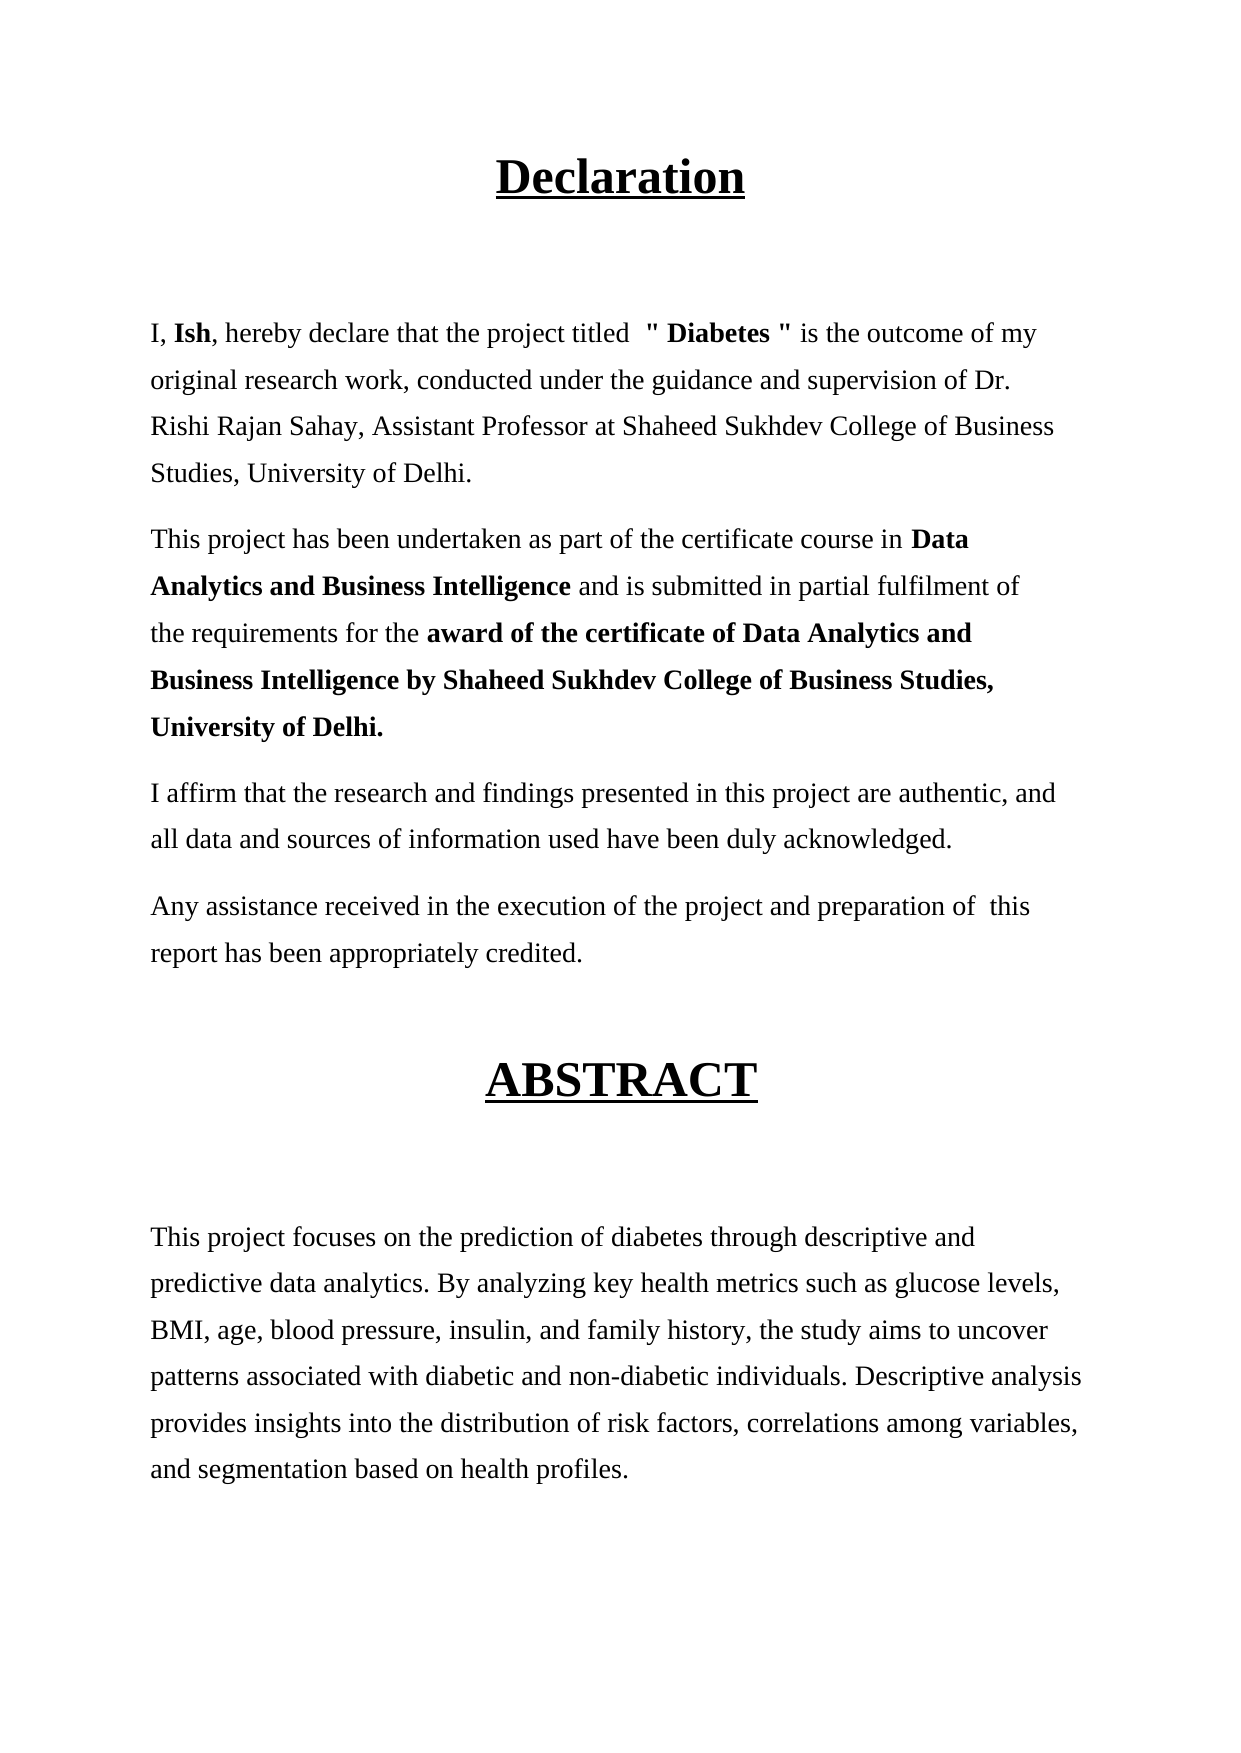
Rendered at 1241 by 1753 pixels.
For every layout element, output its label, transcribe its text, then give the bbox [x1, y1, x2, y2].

text This project focuses on the prediction of diabetes through descriptive and predictive data analytics. By analyzing key health metrics such as glucose levels, BMI, age, blood pressure, insulin, and family history, the study aims to uncover patterns associated with diabetic and non-diabetic individuals. Descriptive analysis provides insights into the distribution of risk factors, correlations among variables, and segmentation based on health profiles. [150, 1220, 1094, 1485]
text I, Ish, hereby declare that the project titled " Diabetes " is the outcome of my original research work, conducted under the guidance and supervision of Dr. Rishi Rajan Sahay, Assistant Professor at Shaheed Sukhdev College of Business Studies, University of Delhi. [150, 316, 1076, 488]
text Declaration [78, 146, 745, 204]
text Any assistance received in the execution of the project and preparation of this report has been appropriately credited. [150, 889, 1093, 968]
text This project has been undertaken as part of the certificate course in Data Analytics and Business Intelligence and is submitted in partial fulfilment of the requirements for the award of the certificate of Data Analytics and Business Intelligence by Shaheed Sukhdev College of Business Studies, University of Delhi. [150, 522, 1060, 742]
text I affirm that the research and findings presented in this project are authentic, and all data and sources of information used have been duly acknowledged. [150, 776, 1064, 854]
text ABSTRACT [78, 1050, 757, 1108]
